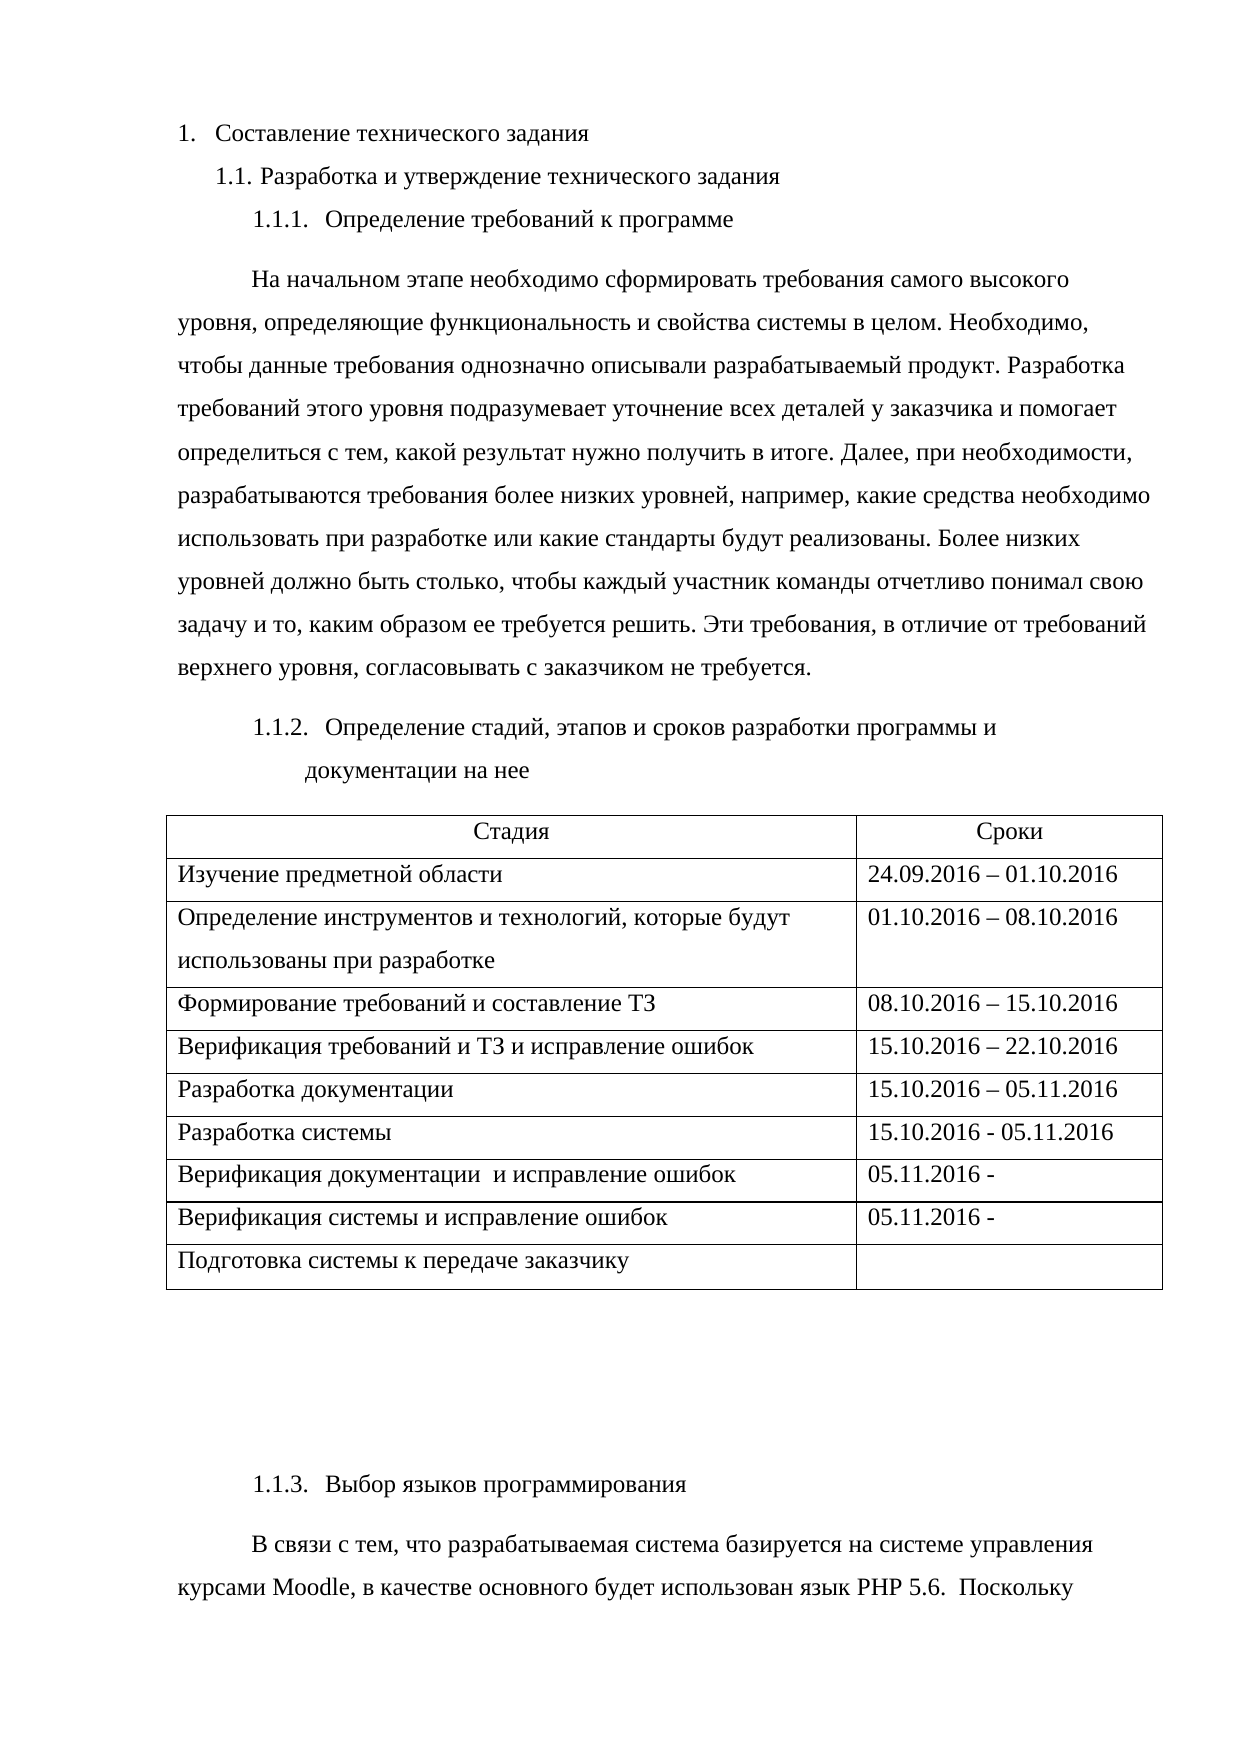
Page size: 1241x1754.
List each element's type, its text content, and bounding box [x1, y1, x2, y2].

table_cell Подготовка системы к передаче заказчику [167, 1245, 856, 1288]
table_cell 15.10.2016 – 05.11.2016 [857, 1074, 1162, 1116]
text На начальном этапе необходимо сформировать требования самого высокого уровня, определяющие функциональность и свойства системы в целом. Необходимо, чтобы данные требования однозначно описывали разрабатываемый продукт. Разработка требований этого уровня подразумевает уточнение всех деталей у заказчика и помогает определиться с тем, какой результат нужно получить в итоге. Далее, при необходимости, разрабатываются требования более низких уровней, например, какие средства необходимо использовать при разработке или какие стандарты будут реализованы. Более низких уровней должно быть столько, чтобы каждый участник команды отчетливо понимал свою задачу и то, каким образом ее требуется решить. Эти требования, в отличие от требований верхнего уровня, согласовывать с заказчиком не требуется. [177, 264, 1152, 681]
table_header Сроки [857, 816, 1162, 858]
list Разработка и утверждение технического задания [215, 161, 1152, 190]
table_cell Верификация требований и ТЗ и исправление ошибок [167, 1031, 856, 1073]
table_cell [857, 1245, 1162, 1288]
table_cell Разработка документации [167, 1074, 856, 1116]
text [177, 1529, 1152, 1601]
table_header Стадия [167, 816, 856, 858]
table_cell 15.10.2016 – 22.10.2016 [857, 1031, 1162, 1073]
table_cell Определение инструментов и технологий, которые будут использованы при разработке [167, 902, 856, 987]
table_cell Верификация системы и исправление ошибок [167, 1203, 856, 1244]
table_cell 05.11.2016 - [857, 1203, 1162, 1244]
list Определение требований к программе [252, 204, 1152, 233]
table_cell Изучение предметной области [167, 859, 856, 901]
table_cell Формирование требований и составление ТЗ [167, 988, 856, 1030]
table_cell 05.11.2016 - [857, 1160, 1162, 1201]
table_cell 01.10.2016 – 08.10.2016 [857, 902, 1162, 987]
table_cell Верификация документации и исправление ошибок [167, 1160, 856, 1201]
table_cell 24.09.2016 – 01.10.2016 [857, 859, 1162, 901]
table_cell Разработка системы [167, 1117, 856, 1158]
list Составление технического задания [177, 118, 1152, 147]
list Определение стадий, этапов и сроков разработки программы и документации на нее [252, 712, 1152, 784]
table_cell 08.10.2016 – 15.10.2016 [857, 988, 1162, 1030]
table_cell 15.10.2016 - 05.11.2016 [857, 1117, 1162, 1158]
list Выбор языков программирования [252, 1469, 1152, 1498]
